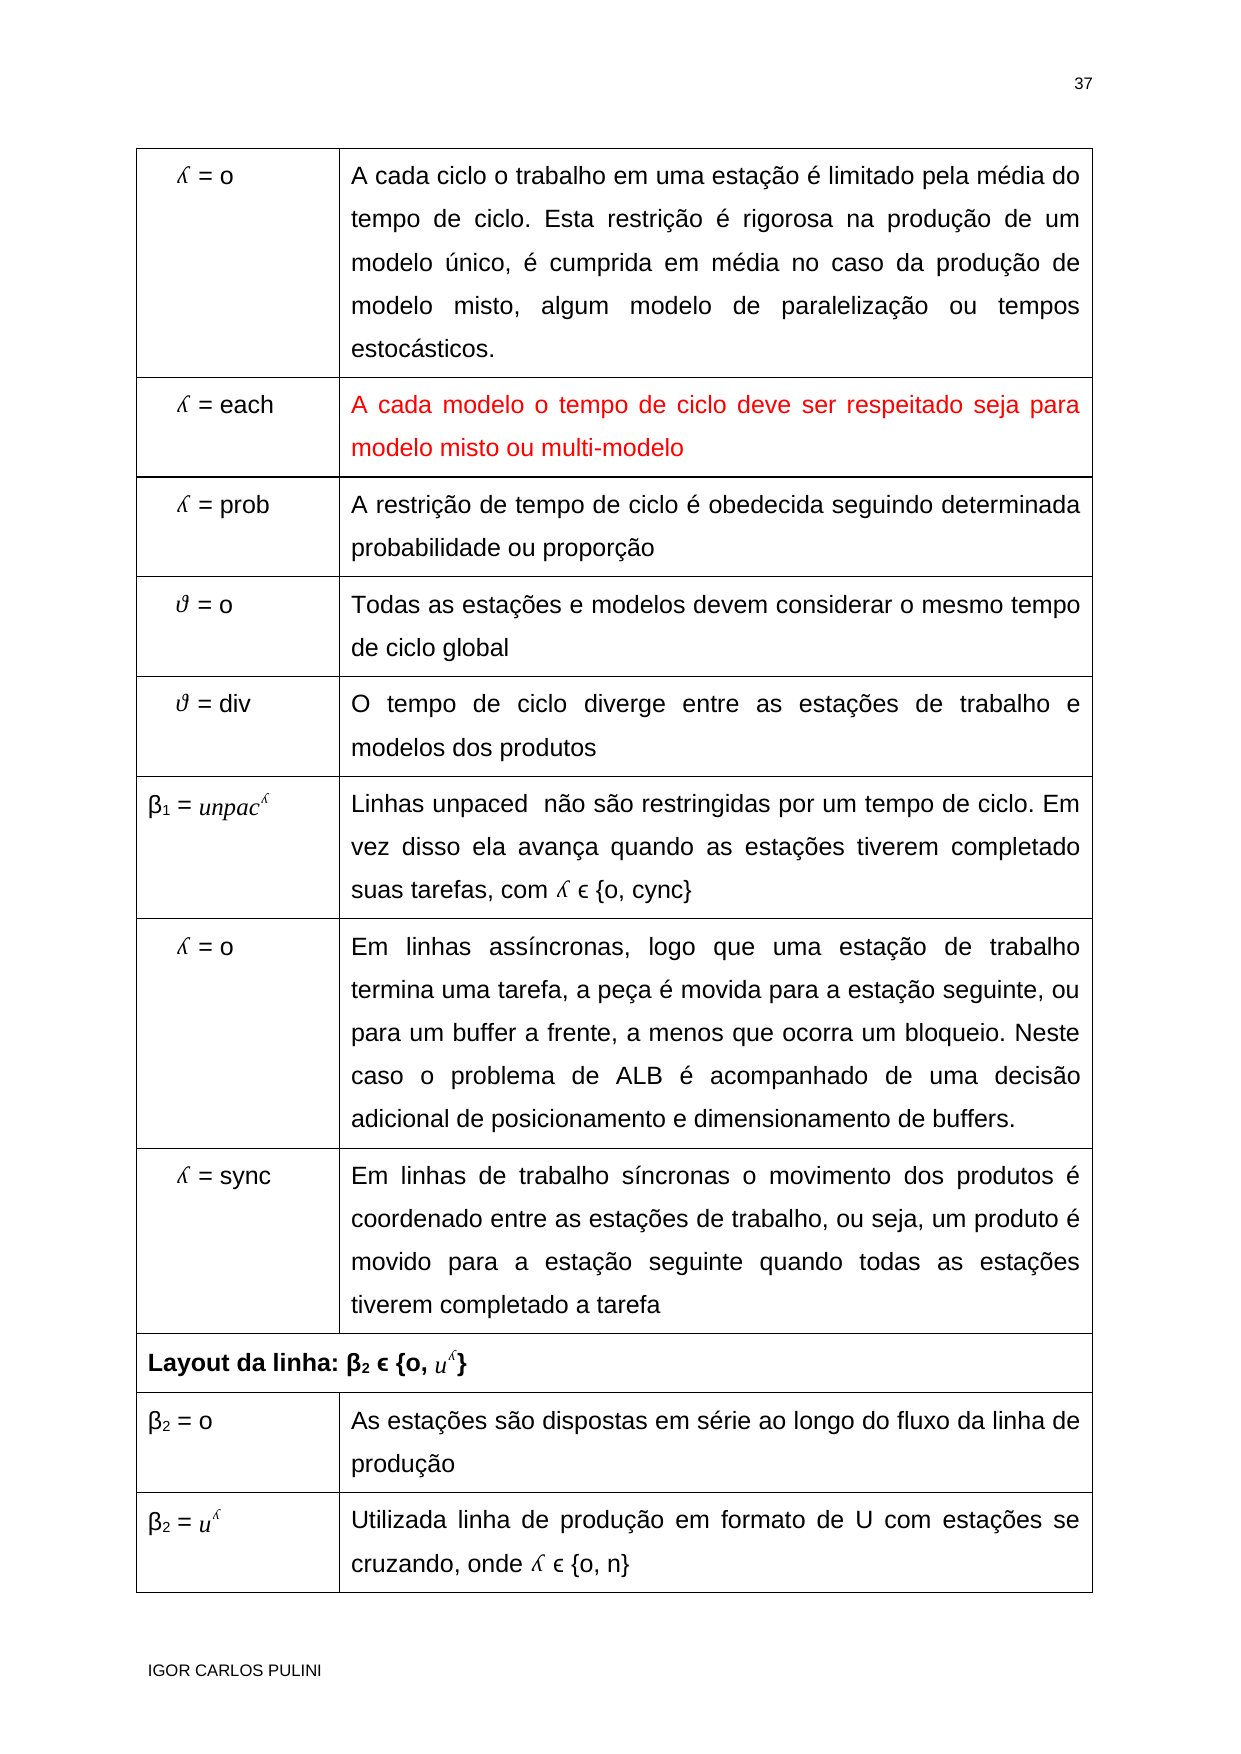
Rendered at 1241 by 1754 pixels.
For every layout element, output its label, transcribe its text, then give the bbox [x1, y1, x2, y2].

table_cell Linhas unpaced não são restringidas por um tempo de ciclo. Em vez disso ela avança quando as estações tiverem completado suas tarefas, com ϵ {o, cync} [340, 777, 1092, 918]
table_cell Layout da linha: β2 ϵ {o, } [137, 1334, 1092, 1392]
table_cell Em linhas assíncronas, logo que uma estação de trabalho termina uma tarefa, a peça é movida para a estação seguinte, ou para um buffer a frente, a menos que ocorra um bloqueio. Neste caso o problema de ALB é acompanhado de uma decisão adicional de posicionamento e dimensionamento de buffers. [340, 919, 1092, 1147]
table_cell = sync [137, 1149, 339, 1333]
table_cell A cada modelo o tempo de ciclo deve ser respeitado seja para modelo misto ou multi-modelo [340, 378, 1092, 476]
table_cell = div [137, 677, 339, 776]
table_cell Utilizada linha de produção em formato de U com estações se cruzando, onde ϵ {o, n} [340, 1493, 1092, 1592]
table_cell = prob [137, 478, 339, 576]
table_cell A restrição de tempo de ciclo é obedecida seguindo determinada probabilidade ou proporção [340, 478, 1092, 576]
table_cell Todas as estações e modelos devem considerar o mesmo tempo de ciclo global [340, 577, 1092, 676]
table_cell = o [137, 919, 339, 1147]
table_cell Em linhas de trabalho síncronas o movimento dos produtos é coordenado entre as estações de trabalho, ou seja, um produto é movido para a estação seguinte quando todas as estações tiverem completado a tarefa [340, 1149, 1092, 1333]
table_cell As estações são dispostas em série ao longo do fluxo da linha de produção [340, 1393, 1092, 1492]
table_cell = o [137, 577, 339, 676]
table_cell A cada ciclo o trabalho em uma estação é limitado pela média do tempo de ciclo. Esta restrição é rigorosa na produção de um modelo único, é cumprida em média no caso da produção de modelo misto, algum modelo de paralelização ou tempos estocásticos. [340, 149, 1092, 377]
table_cell β1 = [137, 777, 339, 918]
table_cell β2 = [137, 1493, 339, 1592]
table_cell β2 = o [137, 1393, 339, 1492]
table_cell O tempo de ciclo diverge entre as estações de trabalho e modelos dos produtos [340, 677, 1092, 776]
table_cell = each [137, 378, 339, 476]
table_cell = o [137, 149, 339, 377]
